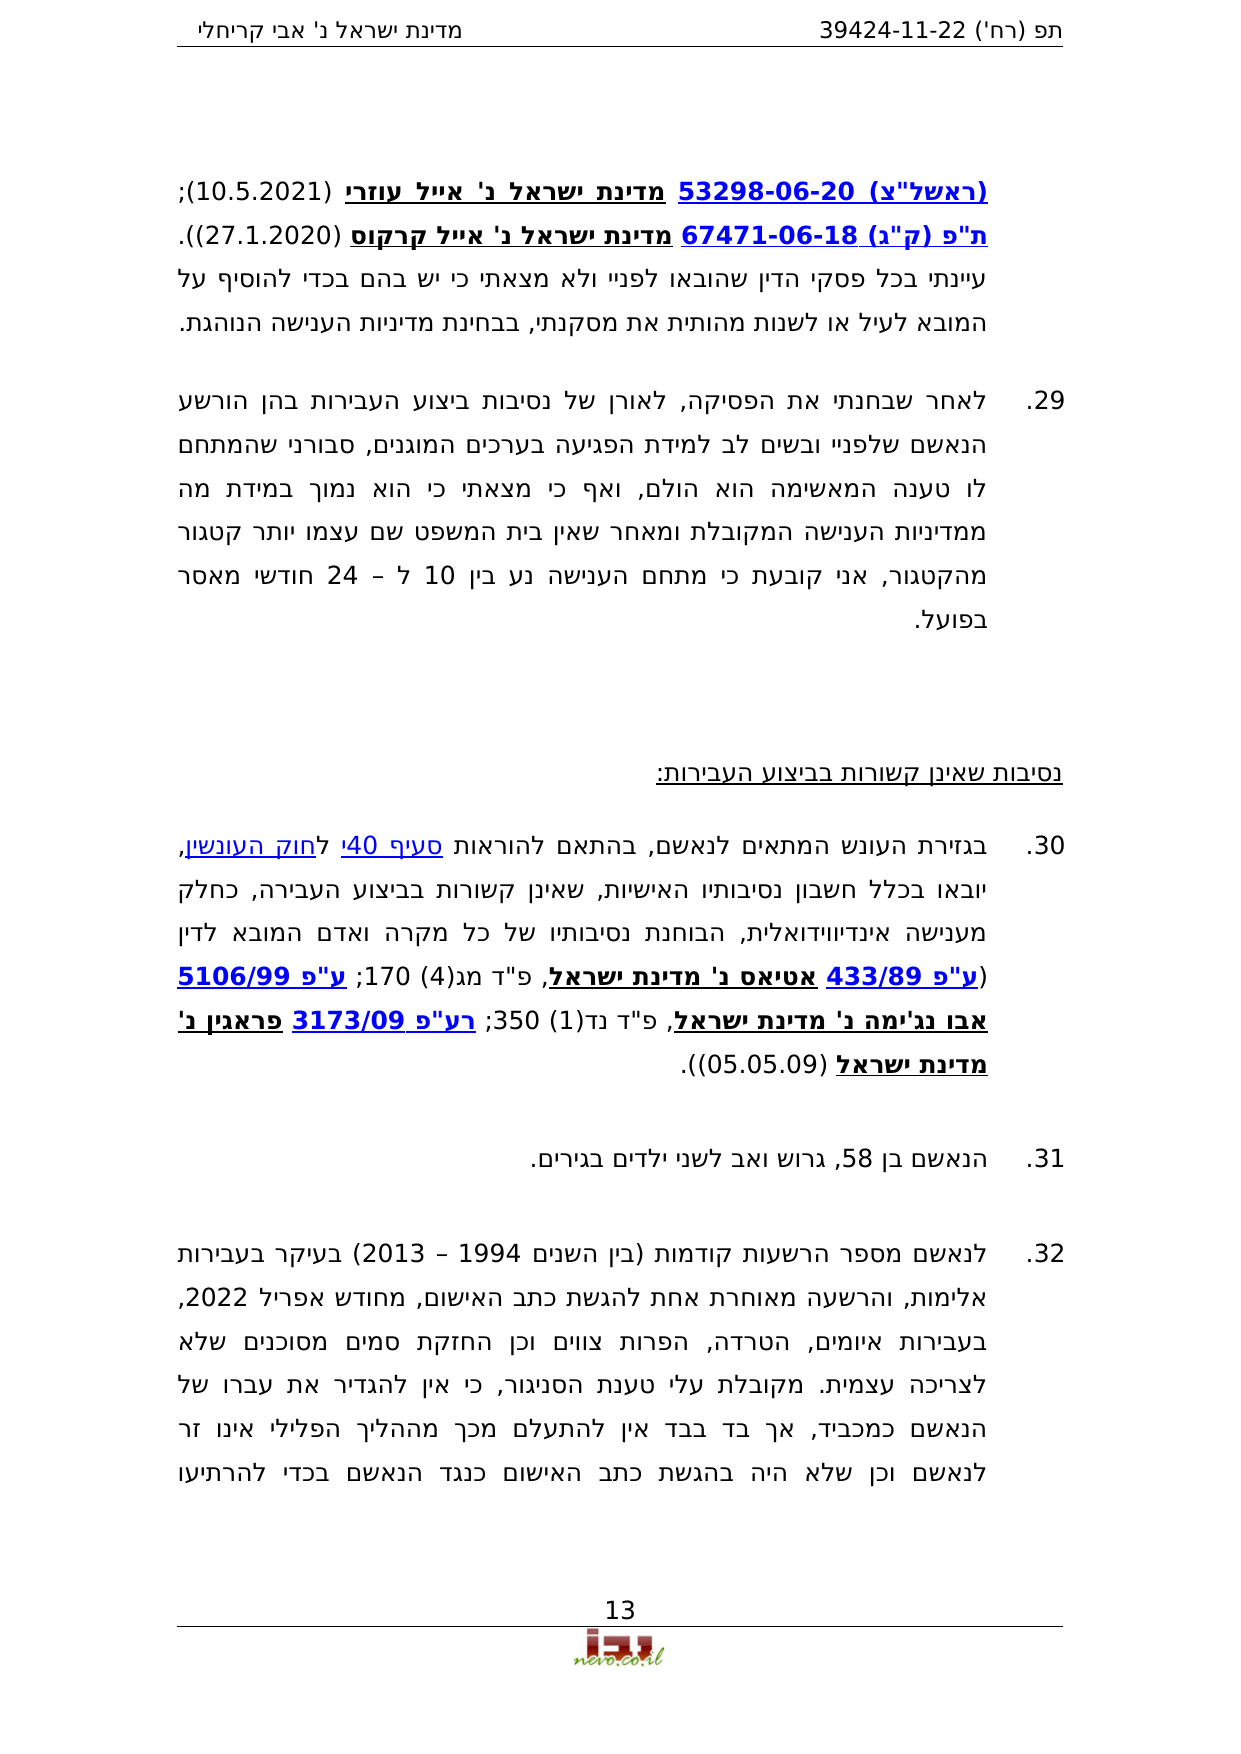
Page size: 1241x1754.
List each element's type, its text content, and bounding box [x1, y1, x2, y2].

list לאחר שבחנתי את הפסיקה, לאורן של נסיבות ביצוע העבירות בהן הורשע הנאשם שלפניי ובשים לב למידת הפגיעה בערכים המוגנים, סבורני שהמתחם לו טענה המאשימה הוא הולם, ואף כי מצאתי כי הוא נמוך במידת מה ממדיניות הענישה המקובלת ומאחר שאין בית המשפט שם עצמו יותר קטגור מהקטגור, אני קובעת כי מתחם הענישה נע בין 10 ל – 24 חודשי מאסר בפועל. [177, 386, 1026, 634]
picture [574, 1628, 666, 1667]
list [177, 1239, 1026, 1487]
list בגזירת העונש המתאים לנאשם, בהתאם להוראות סעיף 40י לחוק העונשין, יובאו בכלל חשבון נסיבותיו האישיות, שאינן קשורות בביצוע העבירה, כחלק מענישה אינדיווידואלית, הבוחנת נסיבותיו של כל מקרה ואדם המובא לדין (ע"פ 433/89 אטיאס נ' מדינת ישראל, פ"ד מג(4) 170; ע"פ 5106/99 אבו נג'ימה נ' מדינת ישראל, פ"ד נד(1) 350; רע"פ 3173/09 פראגין נ' מדינת ישראל (05.05.09)). [177, 831, 1026, 1079]
text נסיבות שאינן קשורות בביצוע העבירות: [177, 758, 1063, 787]
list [177, 177, 1026, 338]
list הנאשם בן 58, גרוש ואב לשני ילדים בגירים. [177, 1144, 1026, 1174]
